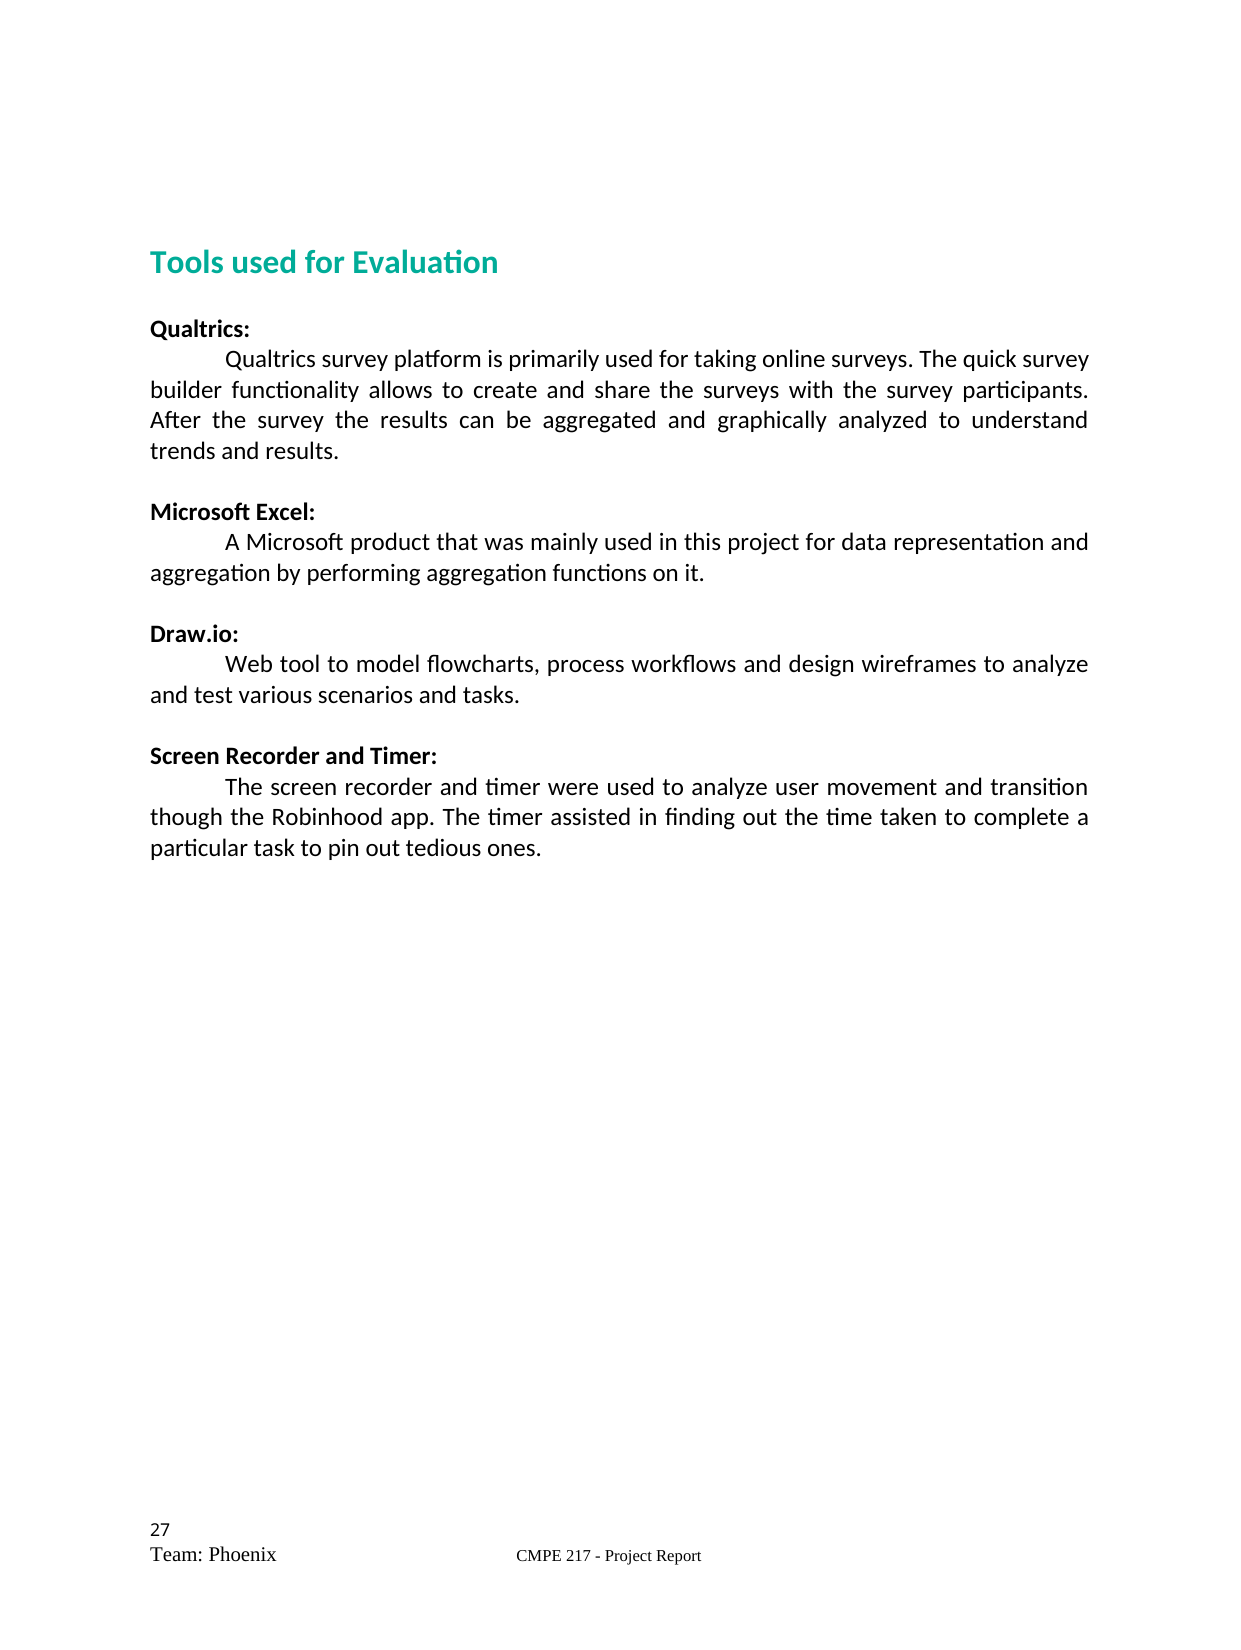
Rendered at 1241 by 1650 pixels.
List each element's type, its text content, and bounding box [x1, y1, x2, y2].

text Qualtrics: [150, 313, 1090, 343]
text Qualtrics survey platform is primarily used for taking online surveys. The quick survey builder functionality allows to create and share the surveys with the survey participants. After the survey the results can be aggregated and graphically analyzed to understand trends and results. [150, 343, 1090, 465]
text Microsoft Excel: [150, 496, 1090, 526]
text Draw.io: [150, 618, 1090, 648]
text Tools used for Evaluation [150, 242, 1090, 282]
text The screen recorder and timer were used to analyze user movement and transition though the Robinhood app. The timer assisted in finding out the time taken to complete a particular task to pin out tedious ones. [150, 771, 1090, 862]
text Screen Recorder and Timer: [150, 740, 1090, 771]
text Web tool to model flowcharts, process workflows and design wireframes to analyze and test various scenarios and tasks. [150, 648, 1090, 709]
text A Microsoft product that was mainly used in this project for data representation and aggregation by performing aggregation functions on it. [150, 526, 1090, 587]
